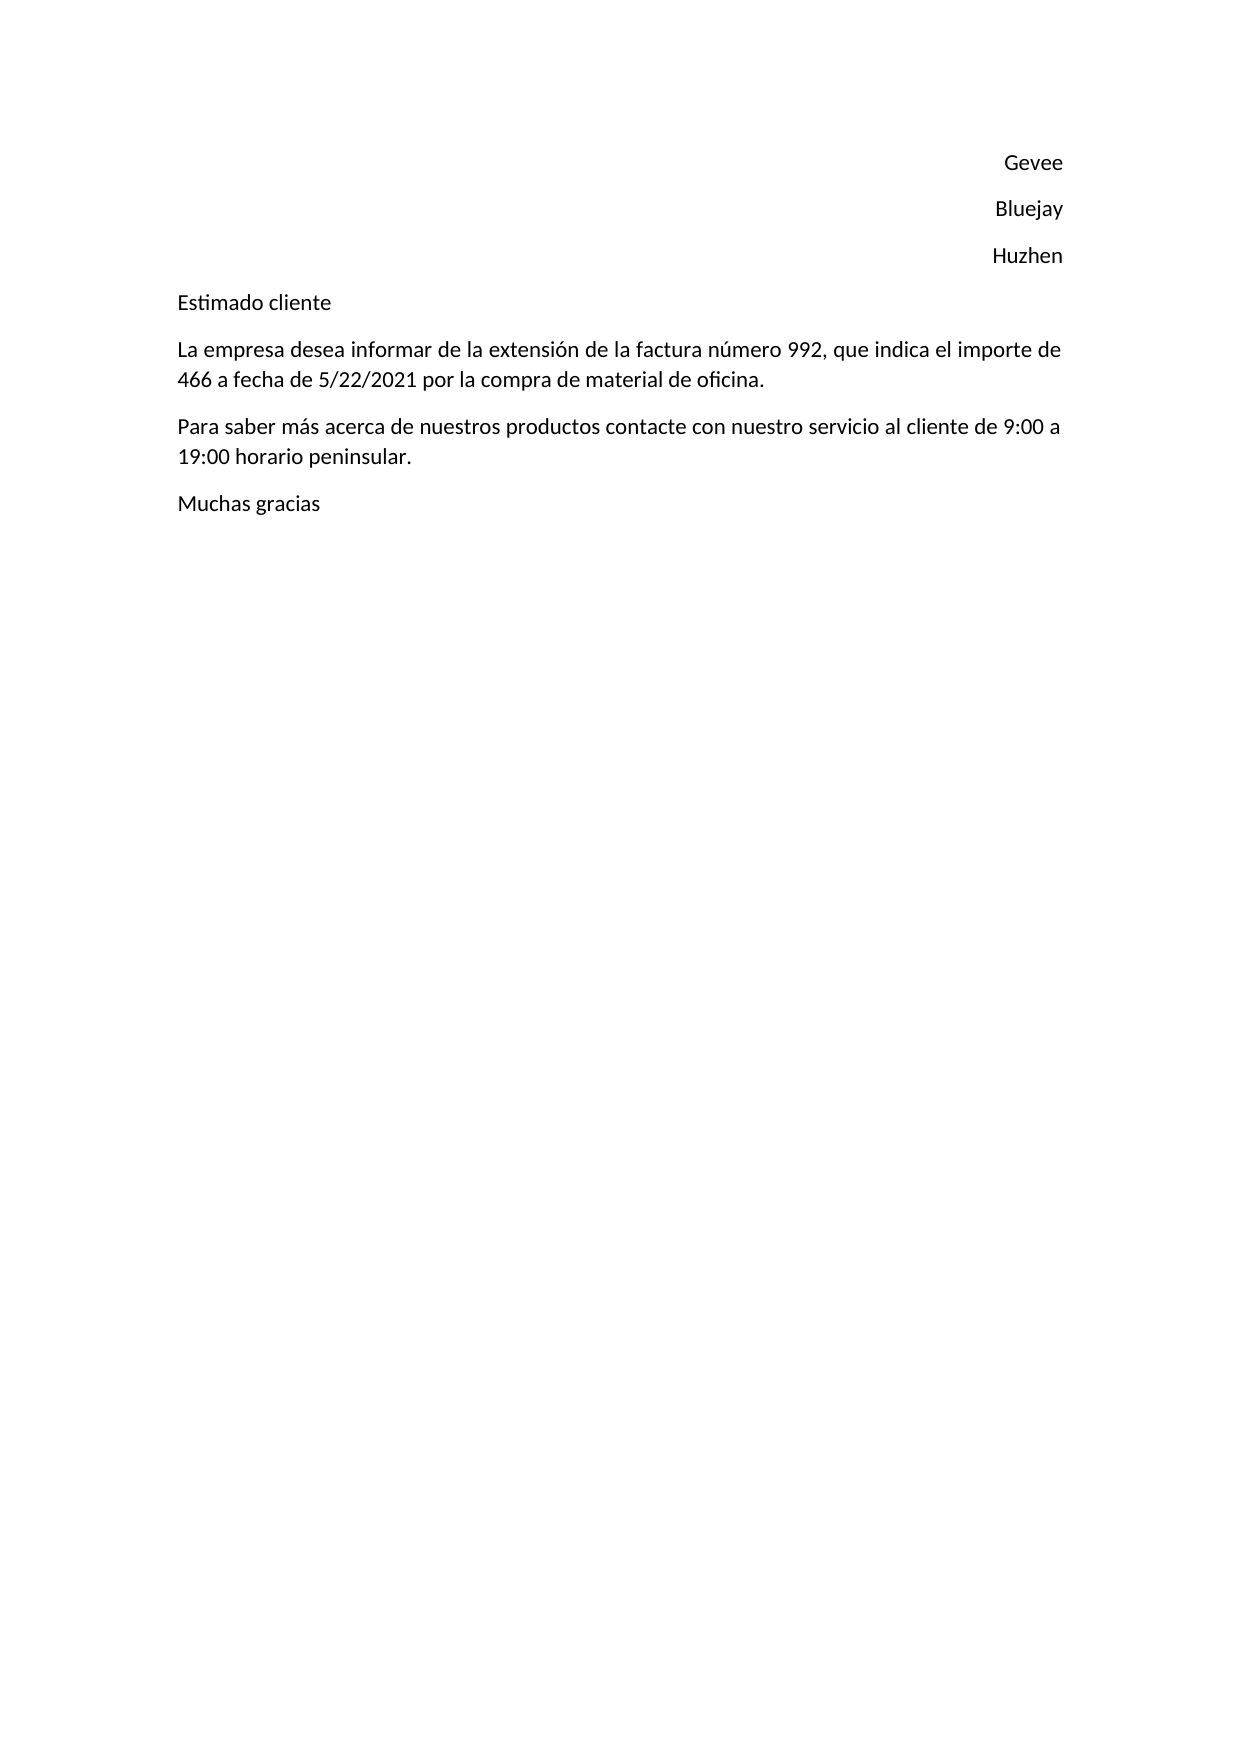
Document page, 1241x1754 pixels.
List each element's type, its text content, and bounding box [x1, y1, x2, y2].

text Muchas gracias [177, 489, 1063, 517]
text Huzhen [177, 241, 1063, 269]
text Gevee [177, 148, 1063, 176]
text La empresa desea informar de la extensión de la factura número 992, que indica el importe de 466 a fecha de 5/22/2021 por la compra de material de oficina. [177, 335, 1063, 393]
text Estimado cliente [177, 288, 1063, 316]
text Para saber más acerca de nuestros productos contacte con nuestro servicio al cliente de 9:00 a 19:00 horario peninsular. [177, 412, 1063, 470]
text Bluejay [177, 194, 1063, 222]
